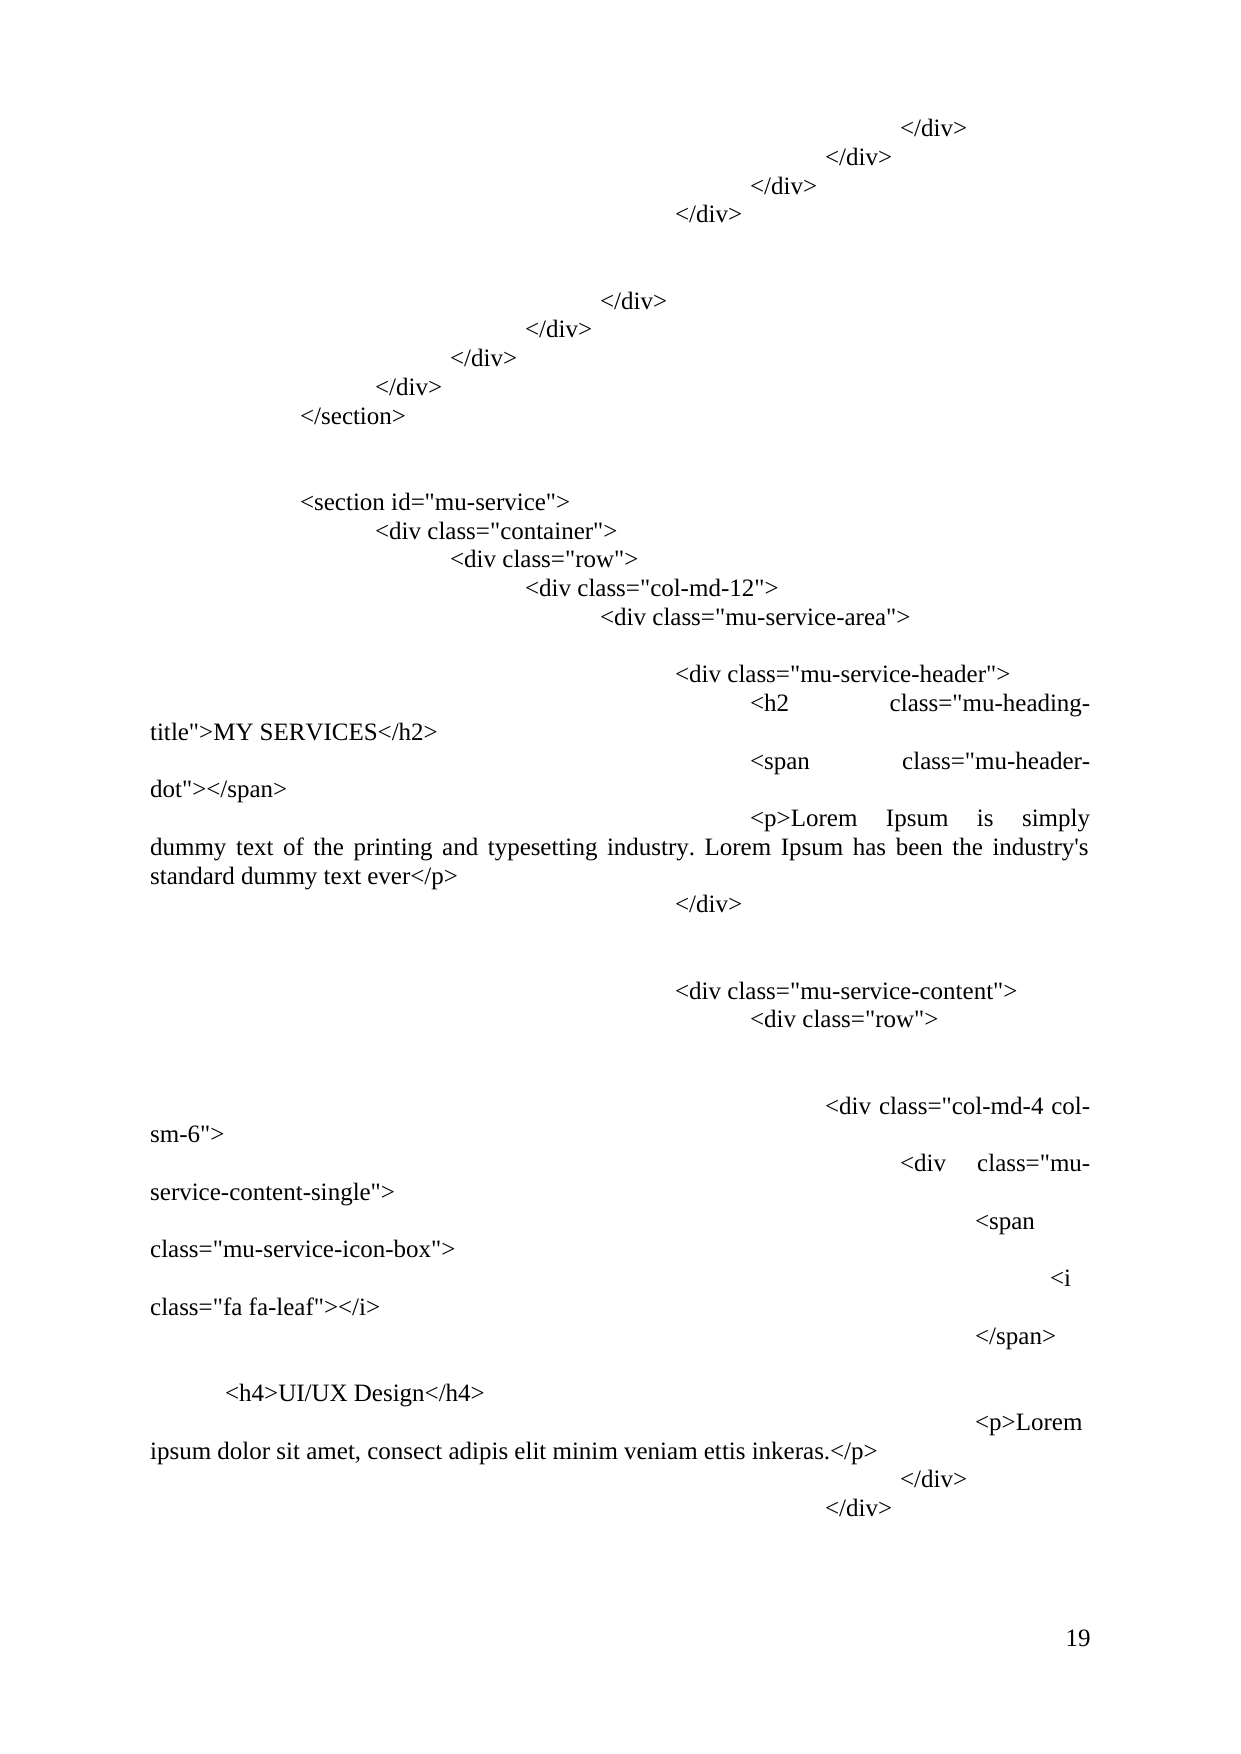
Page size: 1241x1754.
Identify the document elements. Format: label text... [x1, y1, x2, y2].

text <div class="row"> [150, 544, 1090, 573]
text <div class="mu-service-content"> [150, 976, 1090, 1004]
text <div class="container"> [150, 516, 1090, 544]
text </div> [150, 343, 1090, 372]
text </div> [150, 1464, 1090, 1493]
text <p>Lorem Ipsum is simply dummy text of the printing and typesetting industry. Lorem Ipsum has been the industry's standard dummy text ever</p> [150, 803, 1090, 889]
text <span class="mu-service-icon-box"> [150, 1206, 1090, 1263]
text </div> [150, 199, 1090, 228]
text </div> [150, 889, 1090, 918]
text <div class="col-md-4 col-sm-6"> [150, 1091, 1090, 1148]
text <div class="row"> [150, 1004, 1090, 1033]
text <h4>UI/UX Design</h4> [150, 1349, 1090, 1407]
text </div> [150, 113, 1090, 142]
text </div> [150, 286, 1090, 314]
text </div> [150, 142, 1090, 171]
text <span class="mu-header-dot"></span> [150, 746, 1090, 803]
text <p>Lorem ipsum dolor sit amet, consect adipis elit minim veniam ettis inkeras.</p> [150, 1407, 1090, 1464]
text </section> [150, 401, 1090, 429]
text <h2 class="mu-heading-title">MY SERVICES</h2> [150, 688, 1090, 746]
text </div> [150, 372, 1090, 401]
text </div> [150, 314, 1090, 343]
text </div> [150, 1493, 1090, 1522]
text <div class="col-md-12"> [150, 573, 1090, 602]
text </div> [150, 171, 1090, 199]
text <div class="mu-service-content-single"> [150, 1148, 1090, 1206]
text <div class="mu-service-area"> [150, 602, 1090, 631]
text <div class="mu-service-header"> [150, 659, 1090, 688]
text </span> [150, 1321, 1090, 1349]
text <section id="mu-service"> [150, 487, 1090, 516]
text <i class="fa fa-leaf"></i> [150, 1263, 1090, 1321]
